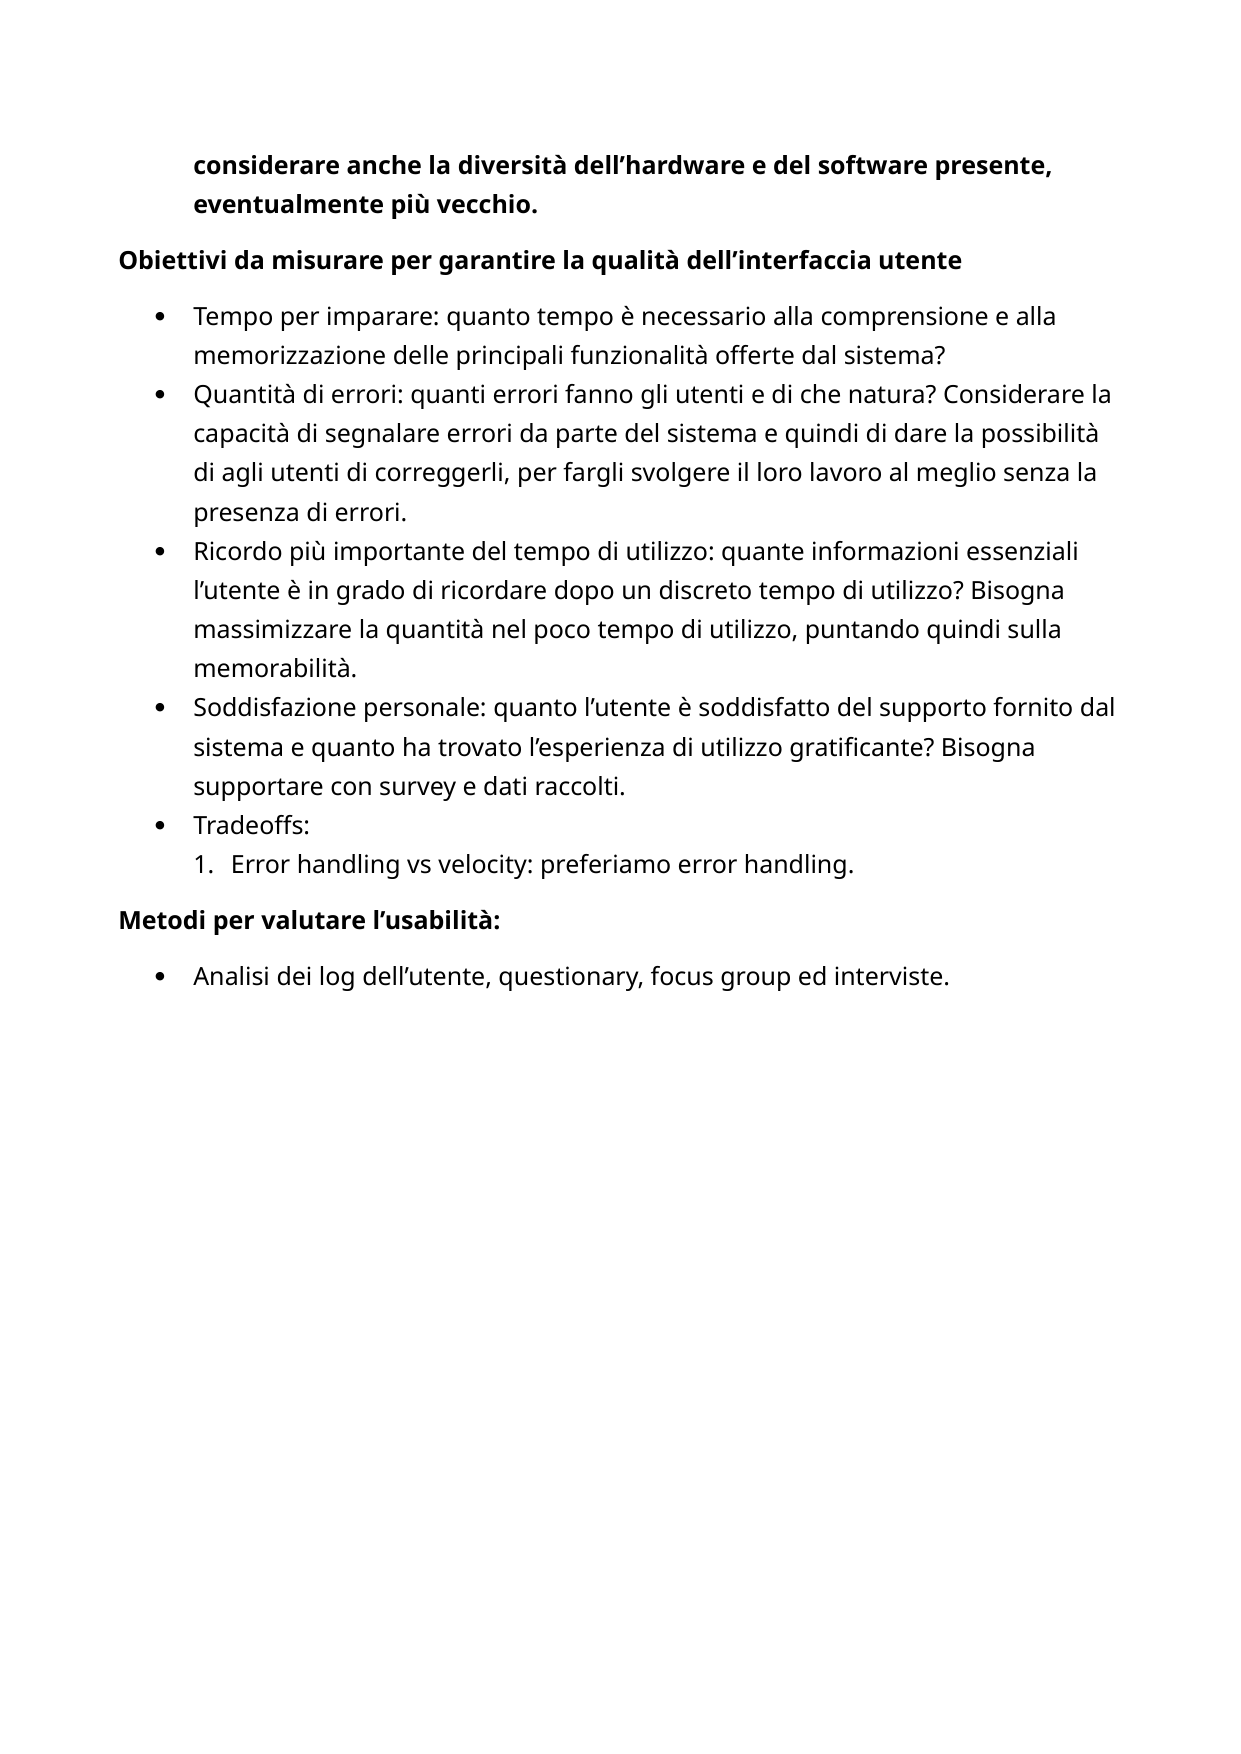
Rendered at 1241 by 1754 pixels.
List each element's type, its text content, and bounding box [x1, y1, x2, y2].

list Tempo per imparare: quanto tempo è necessario alla comprensione e alla memorizzazione delle principali funzionalità offerte dal sistema? [156, 298, 1122, 372]
list Analisi dei log dell’utente, questionary, focus group ed interviste. [156, 958, 1122, 992]
list Soddisfazione personale: quanto l’utente è soddisfatto del supporto fornito dal sistema e quanto ha trovato l’esperienza di utilizzo gratificante? Bisogna supportare con survey e dati raccolti. [156, 690, 1122, 802]
list Quantità di errori: quanti errori fanno gli utenti e di che natura? Considerare la capacità di segnalare errori da parte del sistema e quindi di dare la possibilità di agli utenti di correggerli, per fargli svolgere il loro lavoro al meglio senza la presenza di errori. [156, 377, 1122, 528]
list Ricordo più importante del tempo di utilizzo: quante informazioni essenziali l’utente è in grado di ricordare dopo un discreto tempo di utilizzo? Bisogna massimizzare la quantità nel poco tempo di utilizzo, puntando quindi sulla memorabilità. [156, 533, 1122, 685]
list Error handling vs velocity: preferiamo error handling. [193, 847, 1122, 881]
list Tradeoffs: [156, 808, 1122, 842]
text Metodi per valutare l’usabilità: [118, 903, 1122, 937]
text Obiettivi da misurare per garantire la qualità dell’interfaccia utente [118, 243, 1122, 277]
